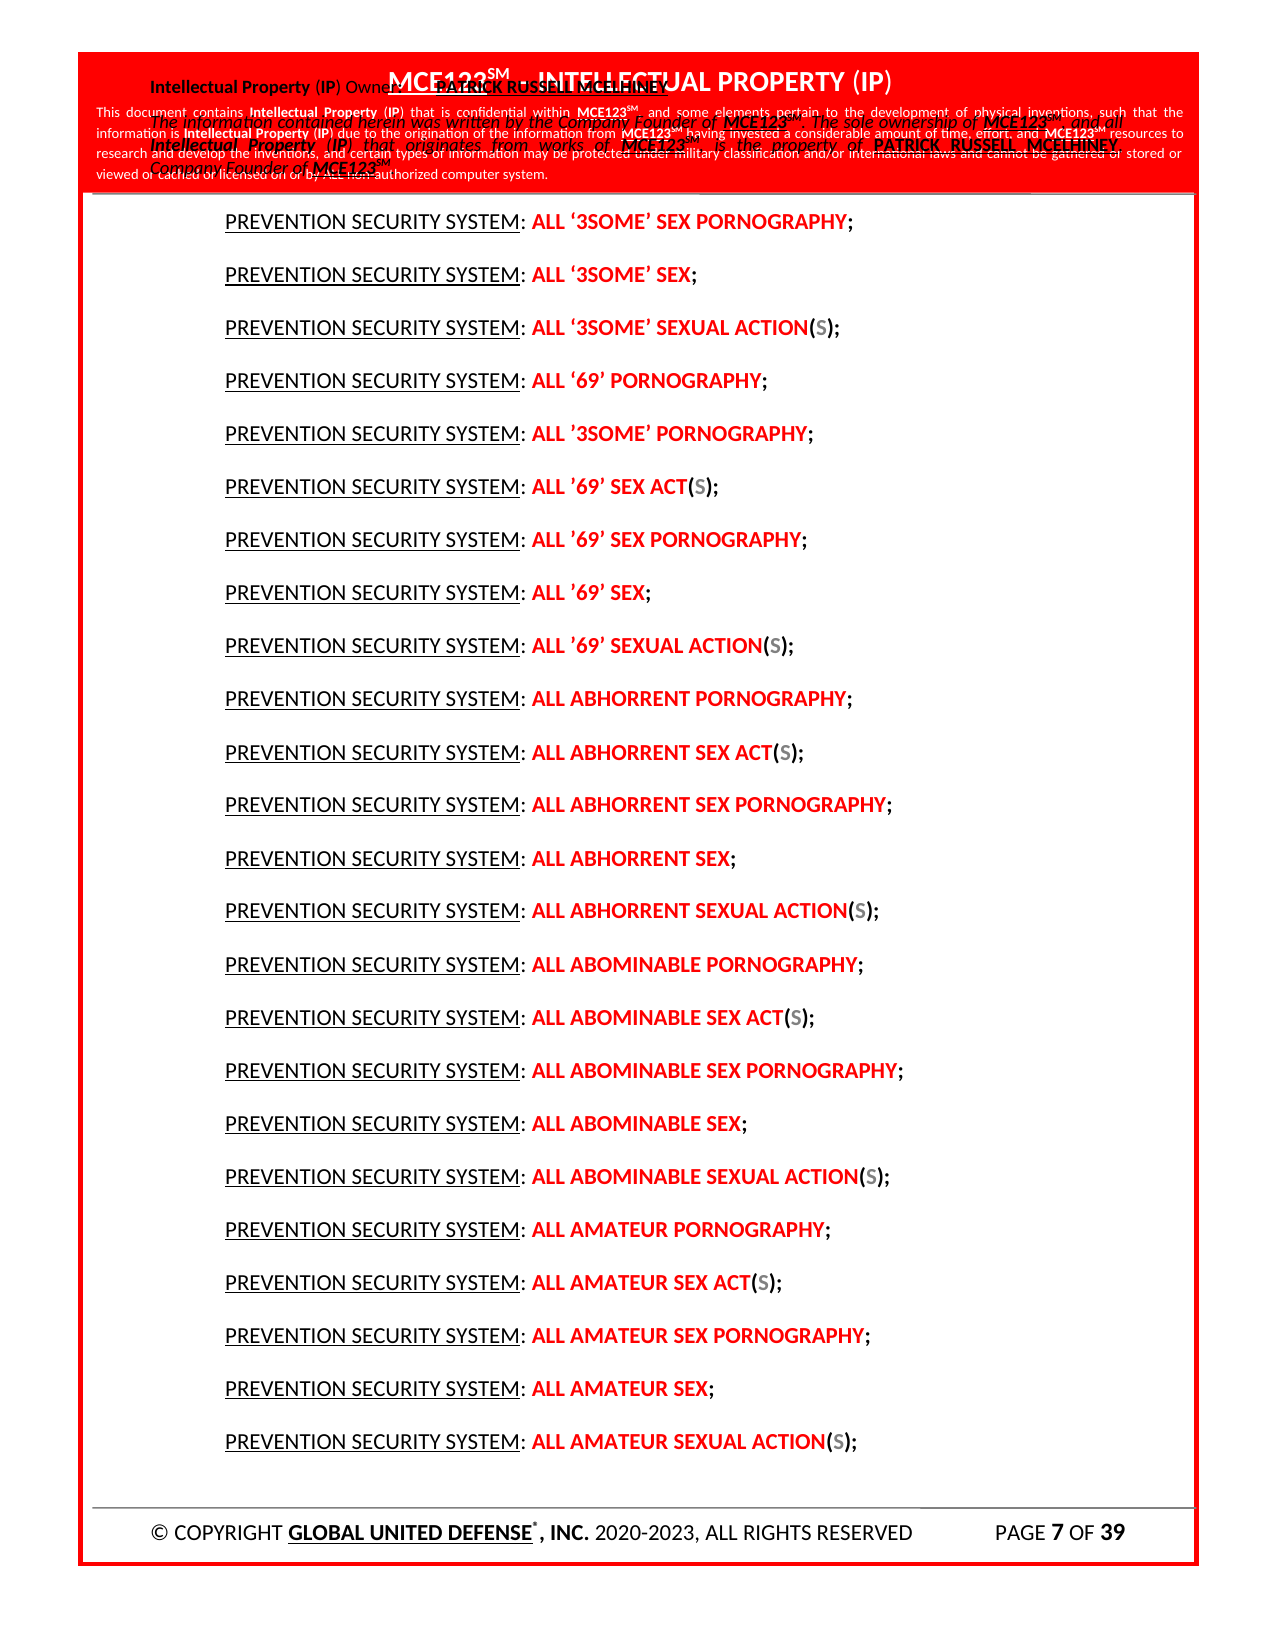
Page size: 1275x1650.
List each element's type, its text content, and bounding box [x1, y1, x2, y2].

text PREVENTION SECURITY SYSTEM: ALL ‘3SOME’ SEX; [187, 260, 1125, 288]
text PREVENTION SECURITY SYSTEM: ALL ’69’ SEX ACT(S); [187, 472, 1125, 501]
text PREVENTION SECURITY SYSTEM: ALL ABHORRENT SEX PORNOGRAPHY; [187, 791, 1125, 819]
text PREVENTION SECURITY SYSTEM: ALL AMATEUR SEX; [187, 1374, 1125, 1402]
text PREVENTION SECURITY SYSTEM: ALL AMATEUR SEX ACT(S); [187, 1268, 1125, 1296]
text PREVENTION SECURITY SYSTEM: ALL ‘3SOME’ SEXUAL ACTION(S); [187, 313, 1125, 341]
text PREVENTION SECURITY SYSTEM: ALL ABHORRENT PORNOGRAPHY; [187, 684, 1125, 713]
text PREVENTION SECURITY SYSTEM: ALL ABHORRENT SEX; [187, 844, 1125, 872]
text PREVENTION SECURITY SYSTEM: ALL ABHORRENT SEX ACT(S); [187, 738, 1125, 766]
text PREVENTION SECURITY SYSTEM: ALL ABOMINABLE PORNOGRAPHY; [187, 950, 1125, 978]
text PREVENTION SECURITY SYSTEM: ALL ’69’ SEX PORNOGRAPHY; [187, 526, 1125, 553]
text PREVENTION SECURITY SYSTEM: ALL ABOMINABLE SEX PORNOGRAPHY; [187, 1056, 1125, 1084]
text PREVENTION SECURITY SYSTEM: ALL ’3SOME’ PORNOGRAPHY; [187, 419, 1125, 447]
text PREVENTION SECURITY SYSTEM: ALL ABOMINABLE SEX ACT(S); [187, 1003, 1125, 1031]
text PREVENTION SECURITY SYSTEM: ALL AMATEUR PORNOGRAPHY; [187, 1215, 1125, 1243]
text PREVENTION SECURITY SYSTEM: ALL ABOMINABLE SEX; [187, 1109, 1125, 1137]
text PREVENTION SECURITY SYSTEM: ALL ‘3SOME’ SEX PORNOGRAPHY; [187, 207, 1125, 235]
text PREVENTION SECURITY SYSTEM: ALL AMATEUR SEXUAL ACTION(S); [187, 1427, 1125, 1455]
text PREVENTION SECURITY SYSTEM: ALL ‘69’ PORNOGRAPHY; [187, 366, 1125, 394]
text PREVENTION SECURITY SYSTEM: ALL ’69’ SEX; [187, 578, 1125, 607]
text PREVENTION SECURITY SYSTEM: ALL ’69’ SEXUAL ACTION(S); [187, 632, 1125, 659]
text PREVENTION SECURITY SYSTEM: ALL AMATEUR SEX PORNOGRAPHY; [187, 1321, 1125, 1349]
text PREVENTION SECURITY SYSTEM: ALL ABHORRENT SEXUAL ACTION(S); [187, 897, 1125, 925]
text PREVENTION SECURITY SYSTEM: ALL ABOMINABLE SEXUAL ACTION(S); [187, 1162, 1125, 1190]
